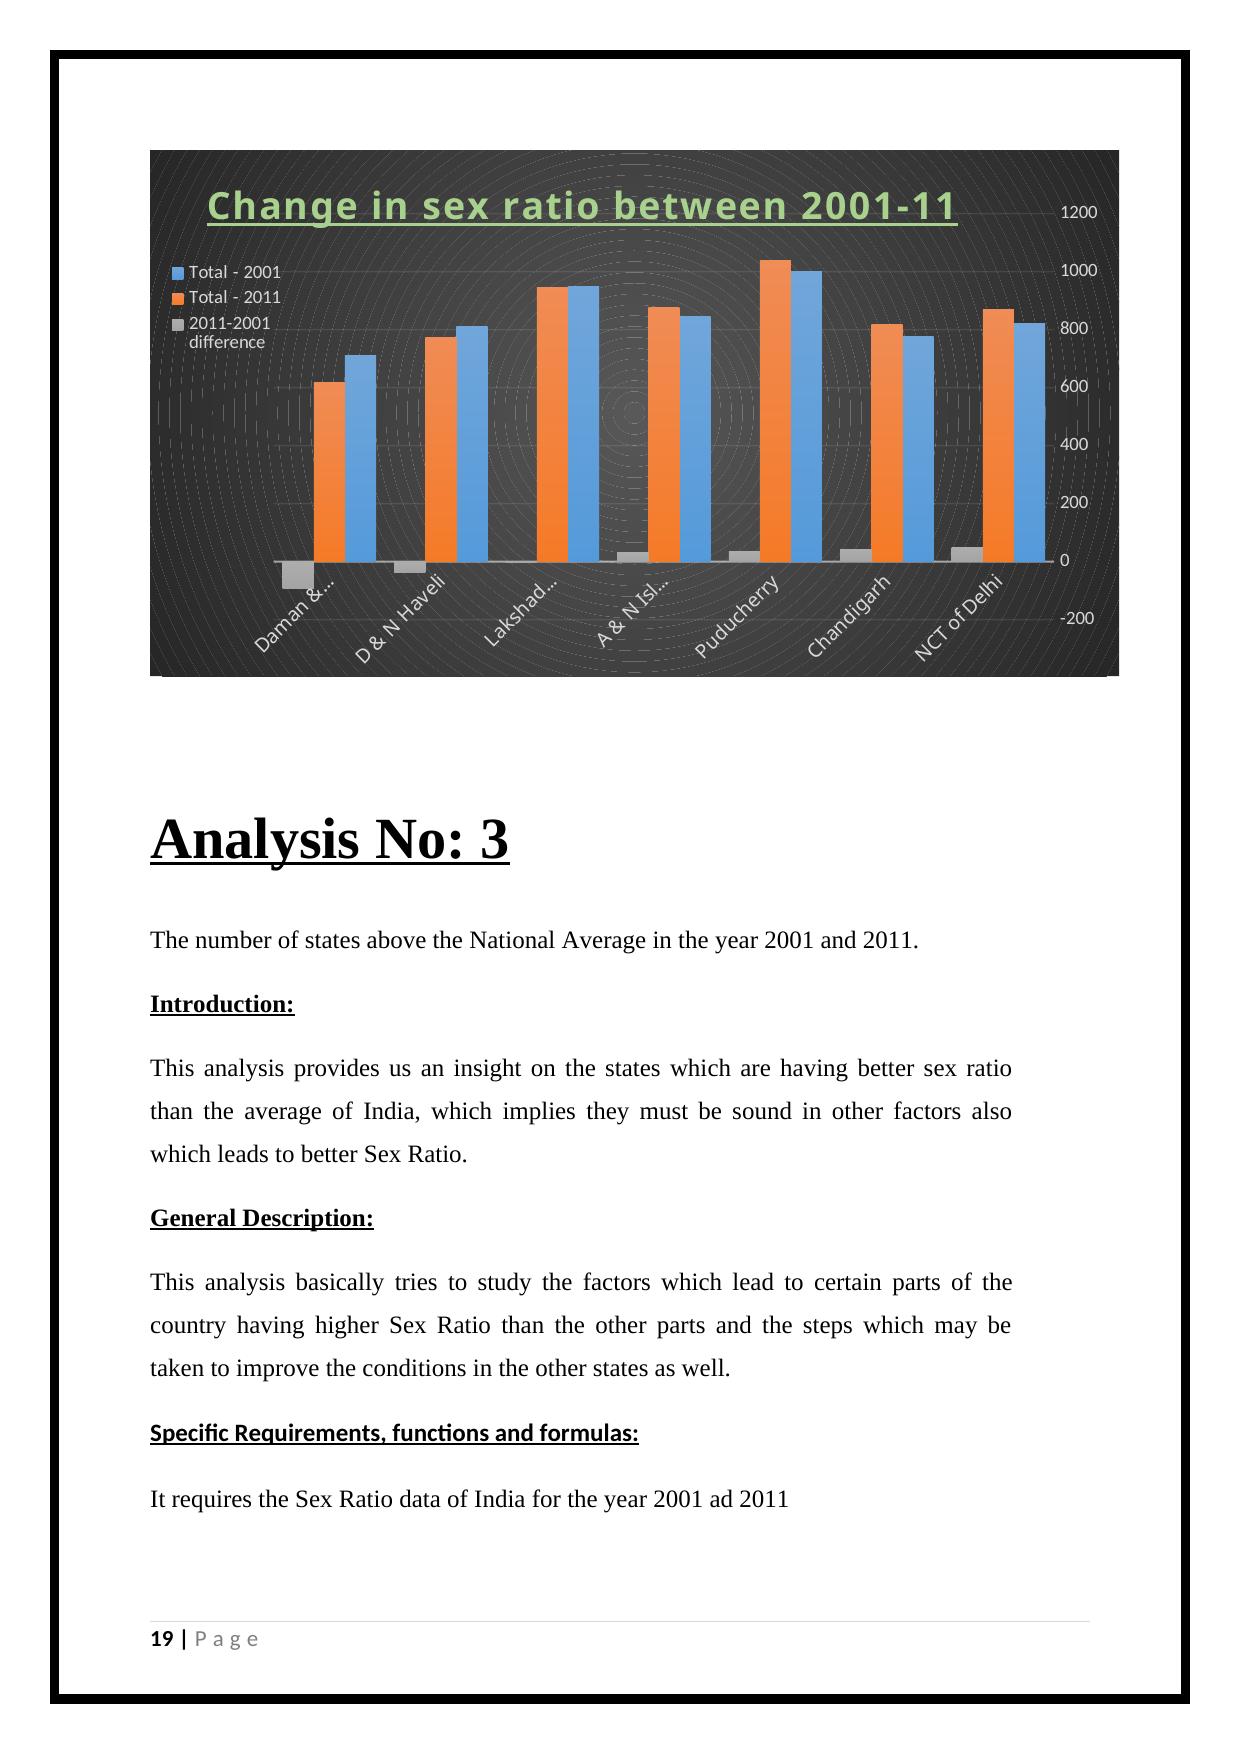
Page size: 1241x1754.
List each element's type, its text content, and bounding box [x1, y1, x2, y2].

text Introduction: [150, 989, 1013, 1018]
text Specific Requirements, functions and formulas: [150, 1417, 1013, 1448]
text This analysis provides us an insight on the states which are having better sex ratio than the average of India, which implies they must be sound in other factors also which leads to better Sex Ratio. [150, 1053, 1013, 1168]
text Analysis No: 3 [150, 804, 1013, 871]
text It requires the Sex Ratio data of India for the year 2001 ad 2011 [150, 1484, 1013, 1513]
text This analysis basically tries to study the factors which lead to certain parts of the country having higher Sex Ratio than the other parts and the steps which may be taken to improve the conditions in the other states as well. [150, 1267, 1013, 1382]
text General Description: [150, 1203, 1013, 1232]
text The number of states above the National Average in the year 2001 and 2011. [150, 925, 1013, 954]
